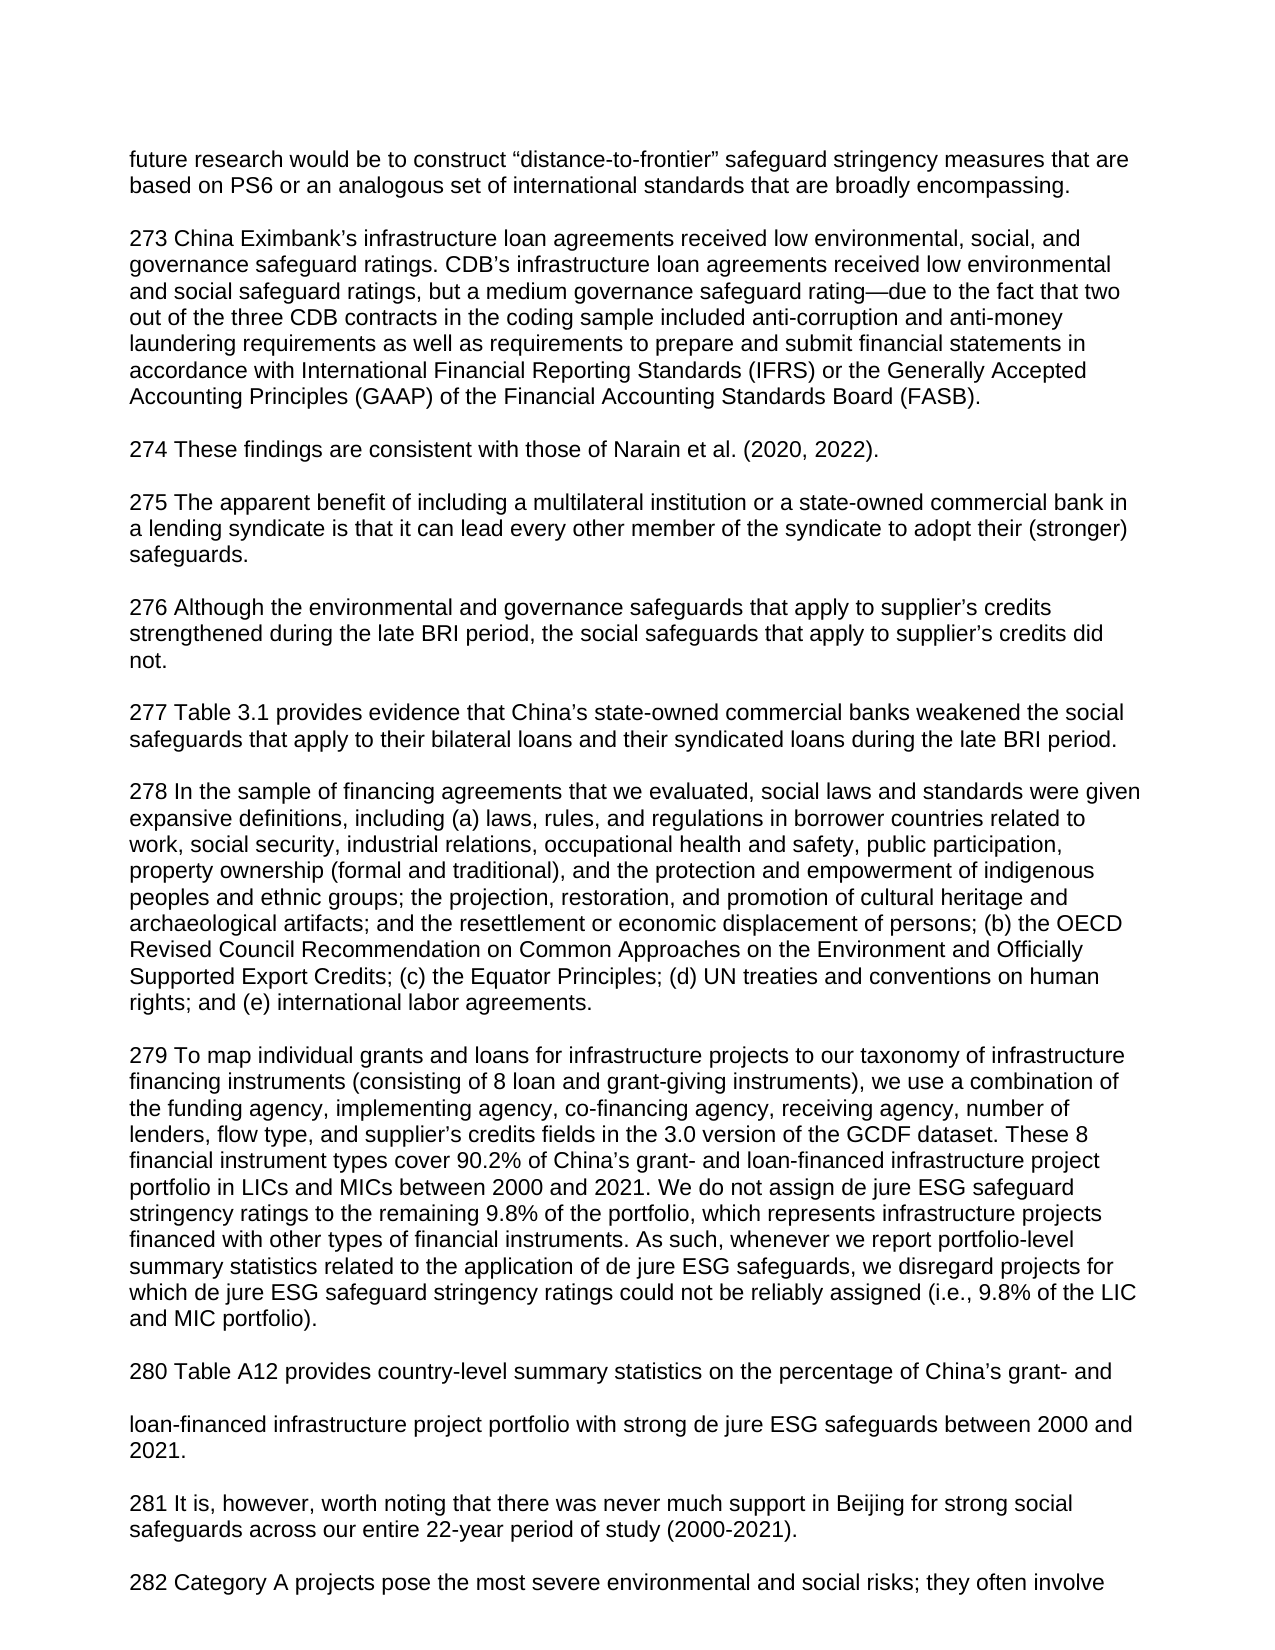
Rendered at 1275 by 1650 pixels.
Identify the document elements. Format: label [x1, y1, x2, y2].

text [129, 146, 1144, 1595]
